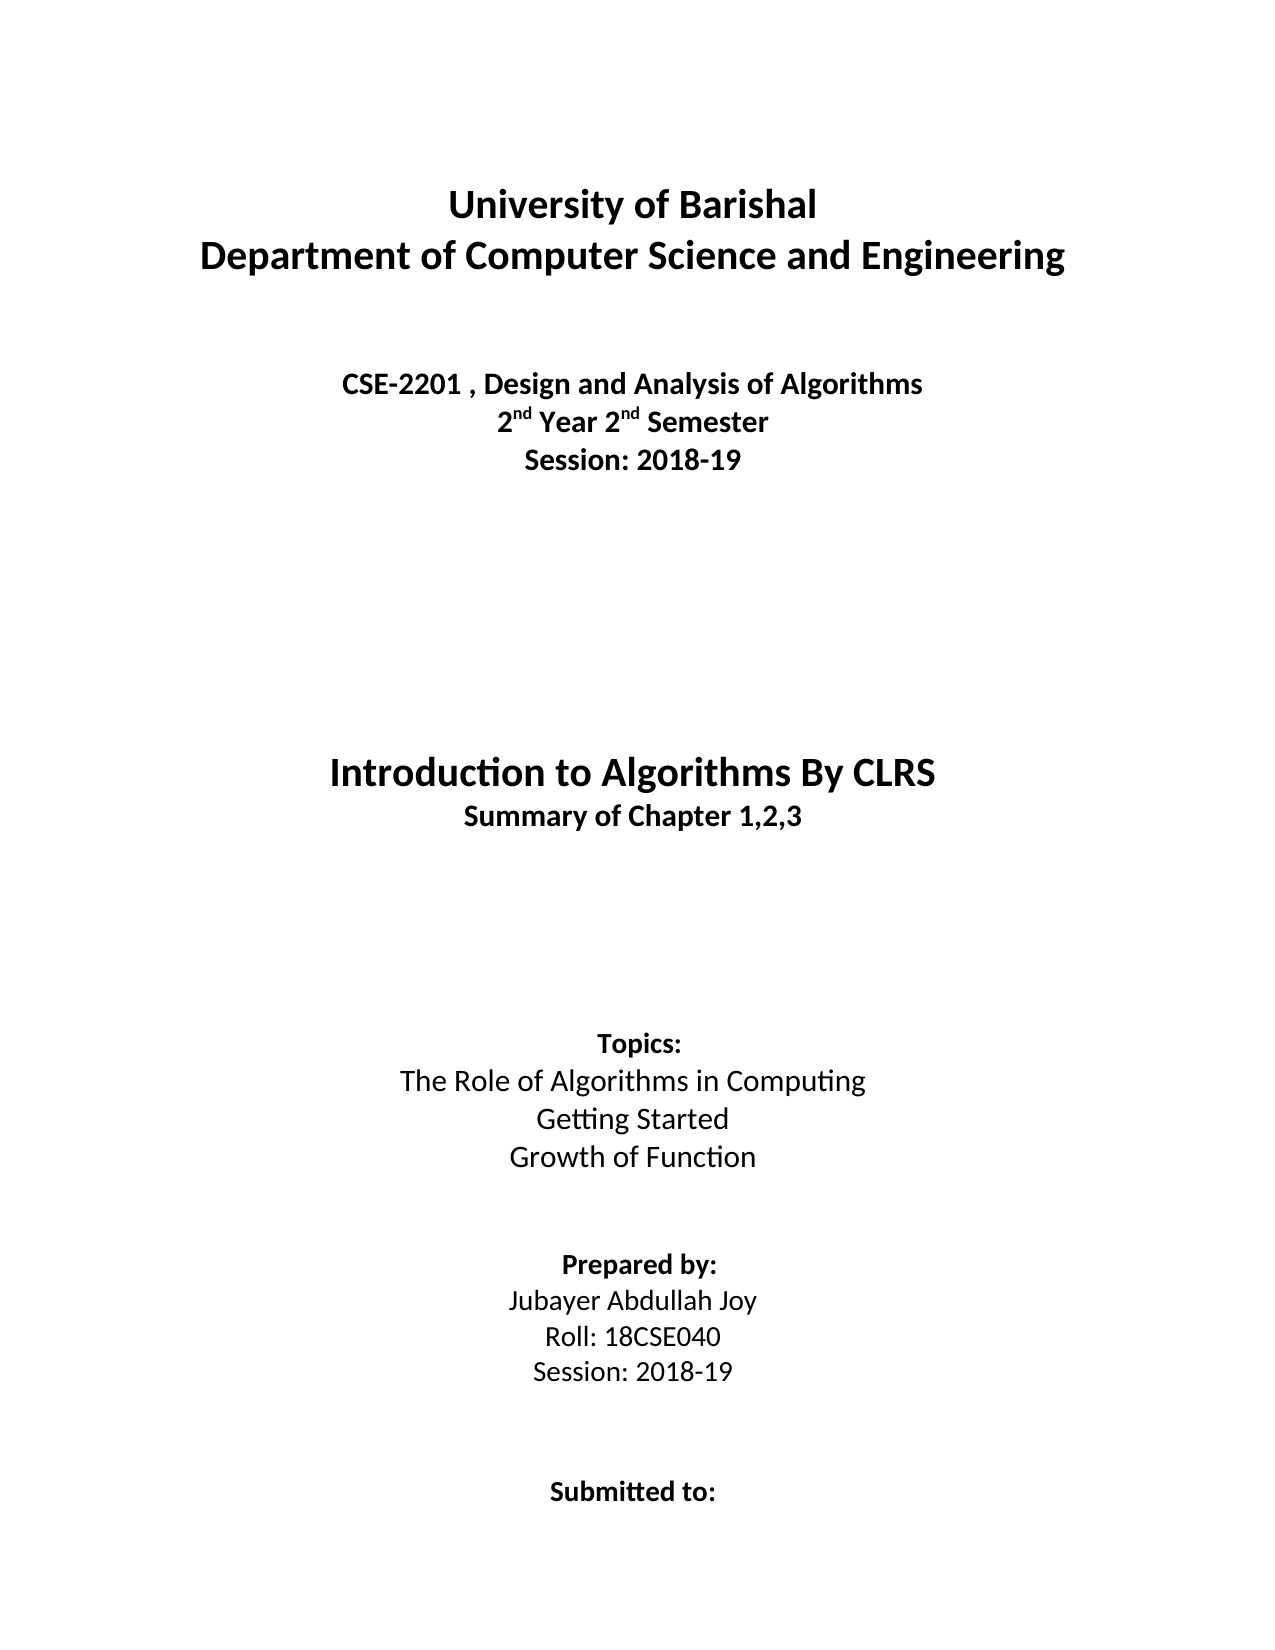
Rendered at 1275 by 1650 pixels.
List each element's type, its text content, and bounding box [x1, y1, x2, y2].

text Topics: [150, 1025, 1116, 1061]
text CSE-2201 , Design and Analysis of Algorithms [150, 364, 1116, 402]
text Roll: 18CSE040 [150, 1318, 1116, 1353]
text The Role of Algorithms in Computing [150, 1061, 1116, 1099]
text Department of Computer Science and Engineering [150, 229, 1116, 280]
text Submitted to: [150, 1473, 1116, 1508]
text Summary of Chapter 1,2,3 [150, 796, 1116, 834]
text Prepared by: [150, 1246, 1116, 1282]
text Jubayer Abdullah Joy [150, 1282, 1116, 1318]
text Getting Started [150, 1099, 1116, 1137]
text University of Barishal [150, 178, 1116, 229]
text 2nd Year 2nd Semester [150, 402, 1116, 441]
text Introduction to Algorithms By CLRS [150, 746, 1116, 796]
text Growth of Function [150, 1137, 1116, 1175]
text Session: 2018-19 [150, 441, 1116, 479]
text Session: 2018-19 [150, 1353, 1116, 1389]
